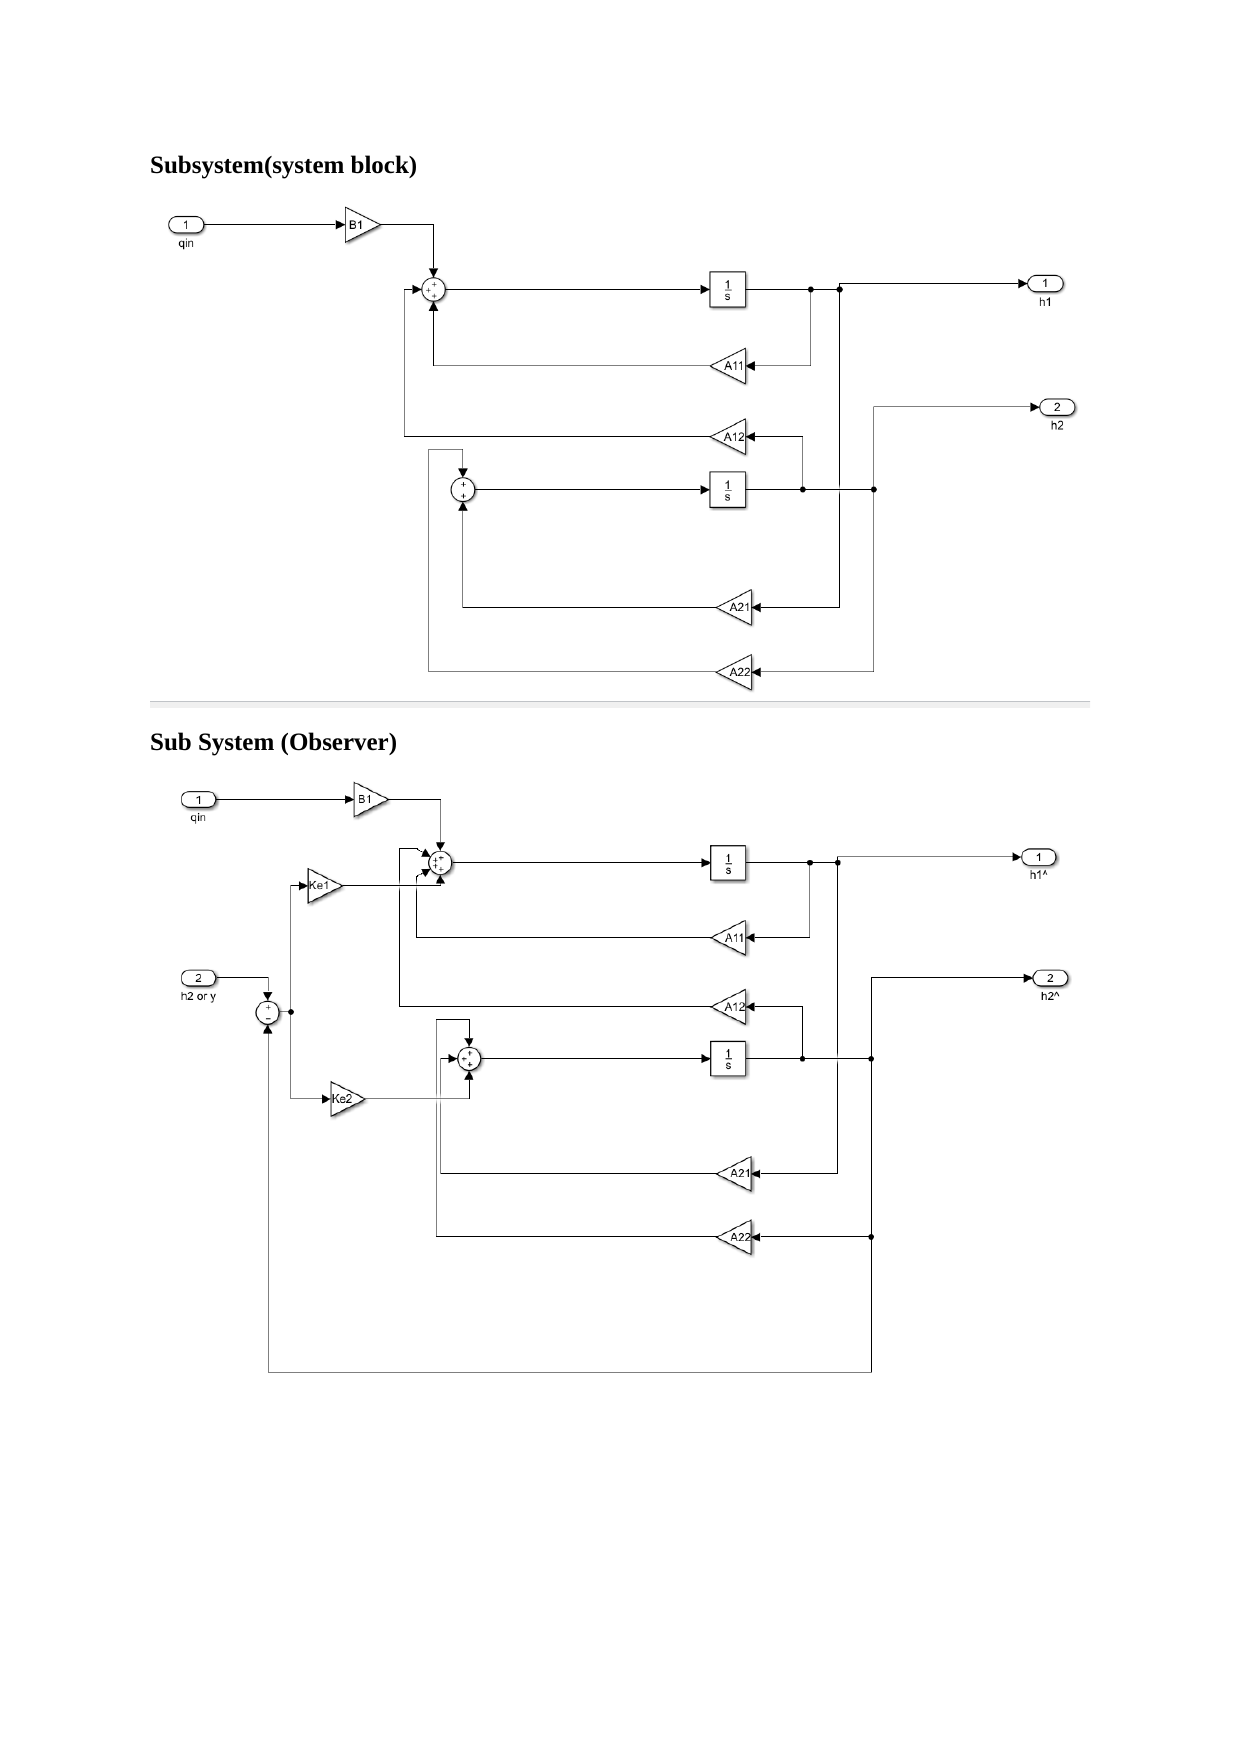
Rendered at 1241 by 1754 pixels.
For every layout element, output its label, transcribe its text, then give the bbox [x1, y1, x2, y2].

text Subsystem(system block) [150, 150, 1090, 179]
picture [150, 774, 1091, 1382]
text Sub System (Observer) [150, 727, 1090, 756]
picture [150, 197, 1091, 708]
